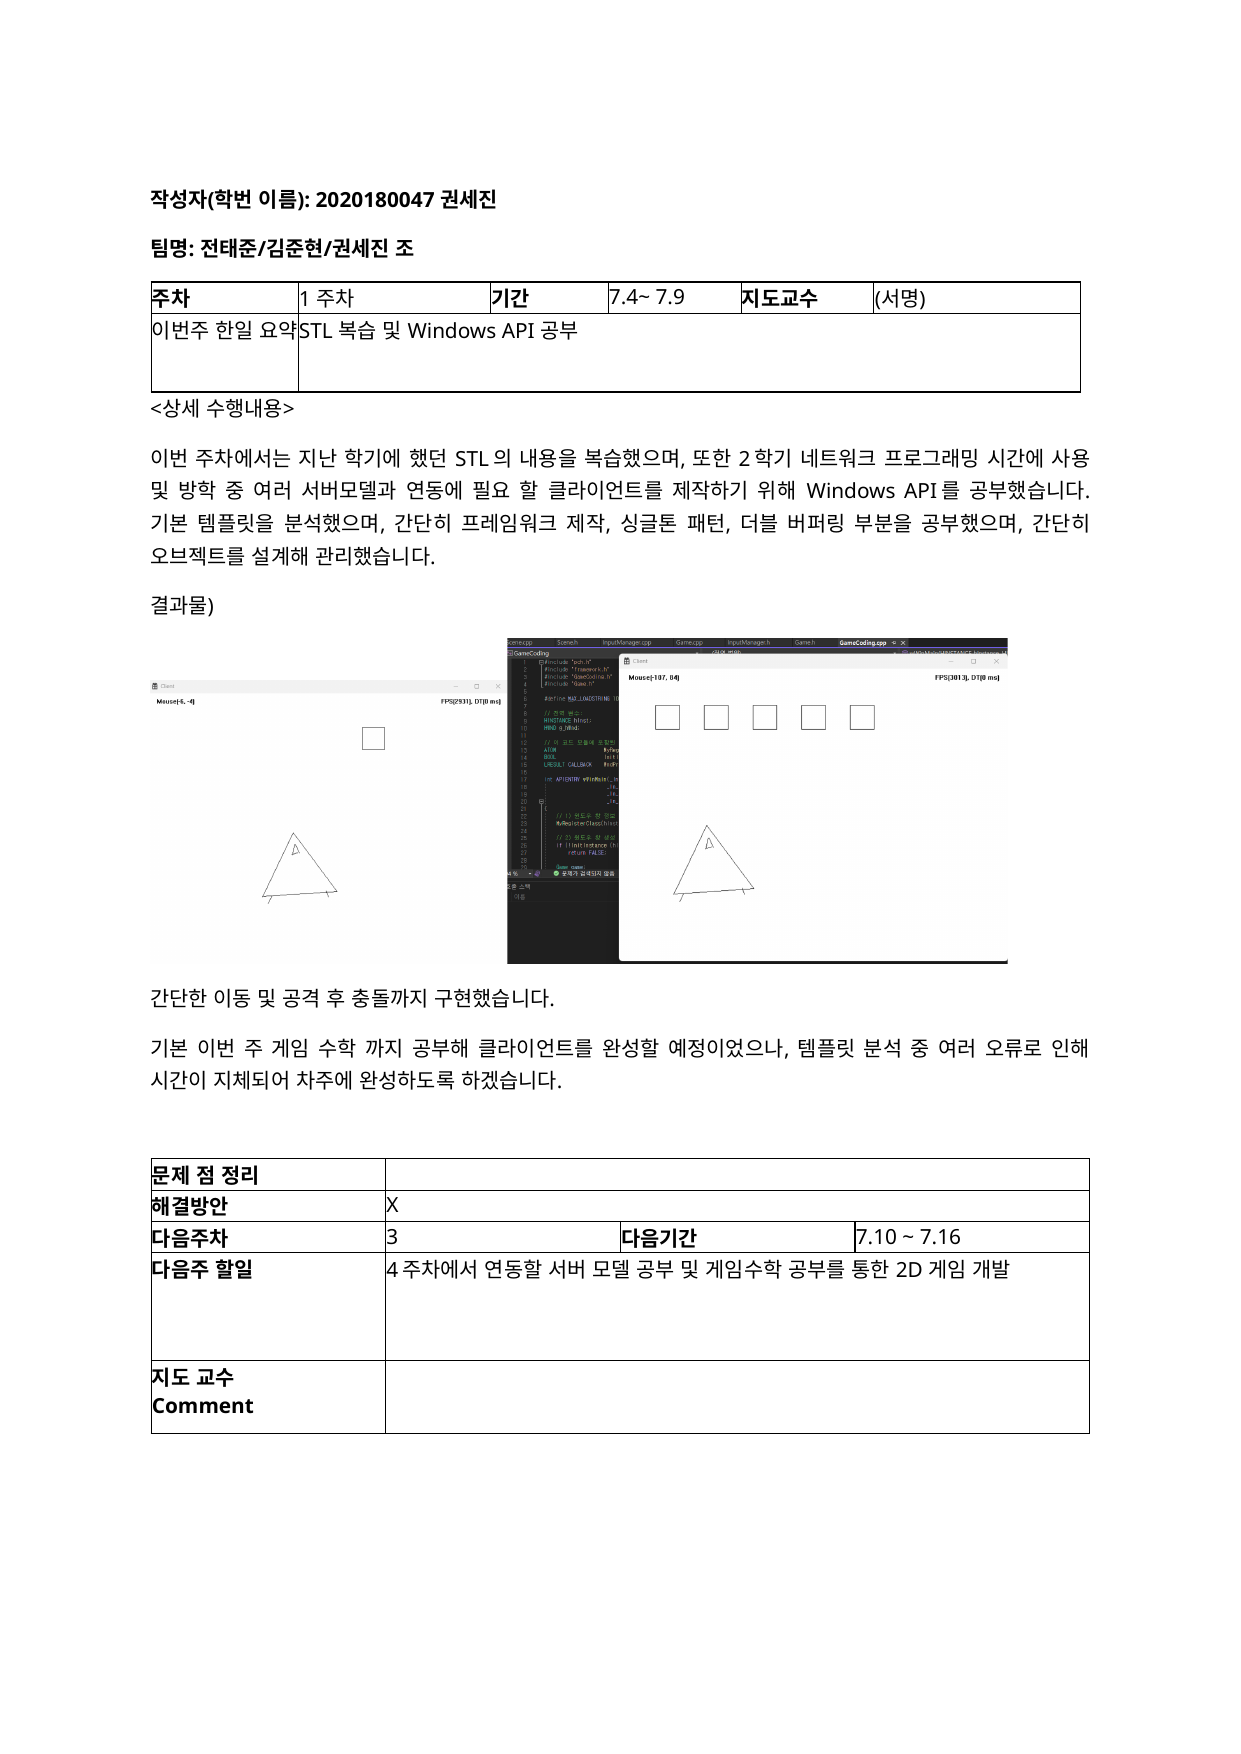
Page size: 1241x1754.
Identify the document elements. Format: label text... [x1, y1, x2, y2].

text 결과물) [150, 589, 1090, 620]
table_cell STL 복습 및 Windows API 공부 [299, 314, 1080, 391]
table_header 1 주차 [299, 283, 490, 313]
text <상세 수행내용> [150, 392, 1090, 423]
table_cell [386, 1361, 1089, 1433]
text 기본 이번 주 게임 수학 까지 공부해 클라이언트를 완성할 예정이었으나, 템플릿 분석 중 여러 오류로 인해 시간이 지체되어 차주에 완성하도록 하겠습니다. [150, 1032, 1090, 1095]
text 간단한 이동 및 공격 후 충돌까지 구현했습니다. [150, 983, 1090, 1013]
table_header (서명) [874, 283, 1080, 313]
table_cell 다음주 할일 [152, 1253, 385, 1360]
table_header [386, 1159, 1089, 1189]
text 이번 주차에서는 지난 학기에 했던 STL의 내용을 복습했으며, 또한 2학기 네트워크 프로그래밍 시간에 사용 및 방학 중 여러 서버모델과 연동에 필요 할 클라이언트를 제작하기 위해 Windows API를 공부했습니다. 기본 템플릿을 분석했으며, 간단히 프레임워크 제작, 싱글톤 패턴, 더블 버퍼링 부분을 공부했으며, 간단히 오브젝트를 설계해 관리했습니다. [150, 442, 1090, 570]
table_cell 다음주차 [152, 1222, 385, 1252]
table_header 문제 점 정리 [152, 1159, 385, 1189]
table_header 7.4~ 7.9 [609, 283, 741, 313]
table_header 주차 [152, 283, 298, 313]
table_cell X [386, 1191, 1089, 1221]
table_header 기간 [491, 283, 608, 313]
table_cell 3 [386, 1222, 620, 1252]
table_cell 지도 교수 Comment [152, 1361, 385, 1433]
table_cell 다음기간 [621, 1222, 854, 1252]
table_cell 이번주 한일 요약 [152, 314, 298, 391]
table_cell 4주차에서 연동할 서버 모델 공부 및 게임수학 공부를 통한 2D 게임 개발 [386, 1253, 1089, 1360]
table_cell 해결방안 [152, 1191, 385, 1221]
table_cell 7.10 ~ 7.16 [856, 1222, 1089, 1252]
picture [150, 638, 1008, 964]
table_header 지도교수 [742, 283, 873, 313]
